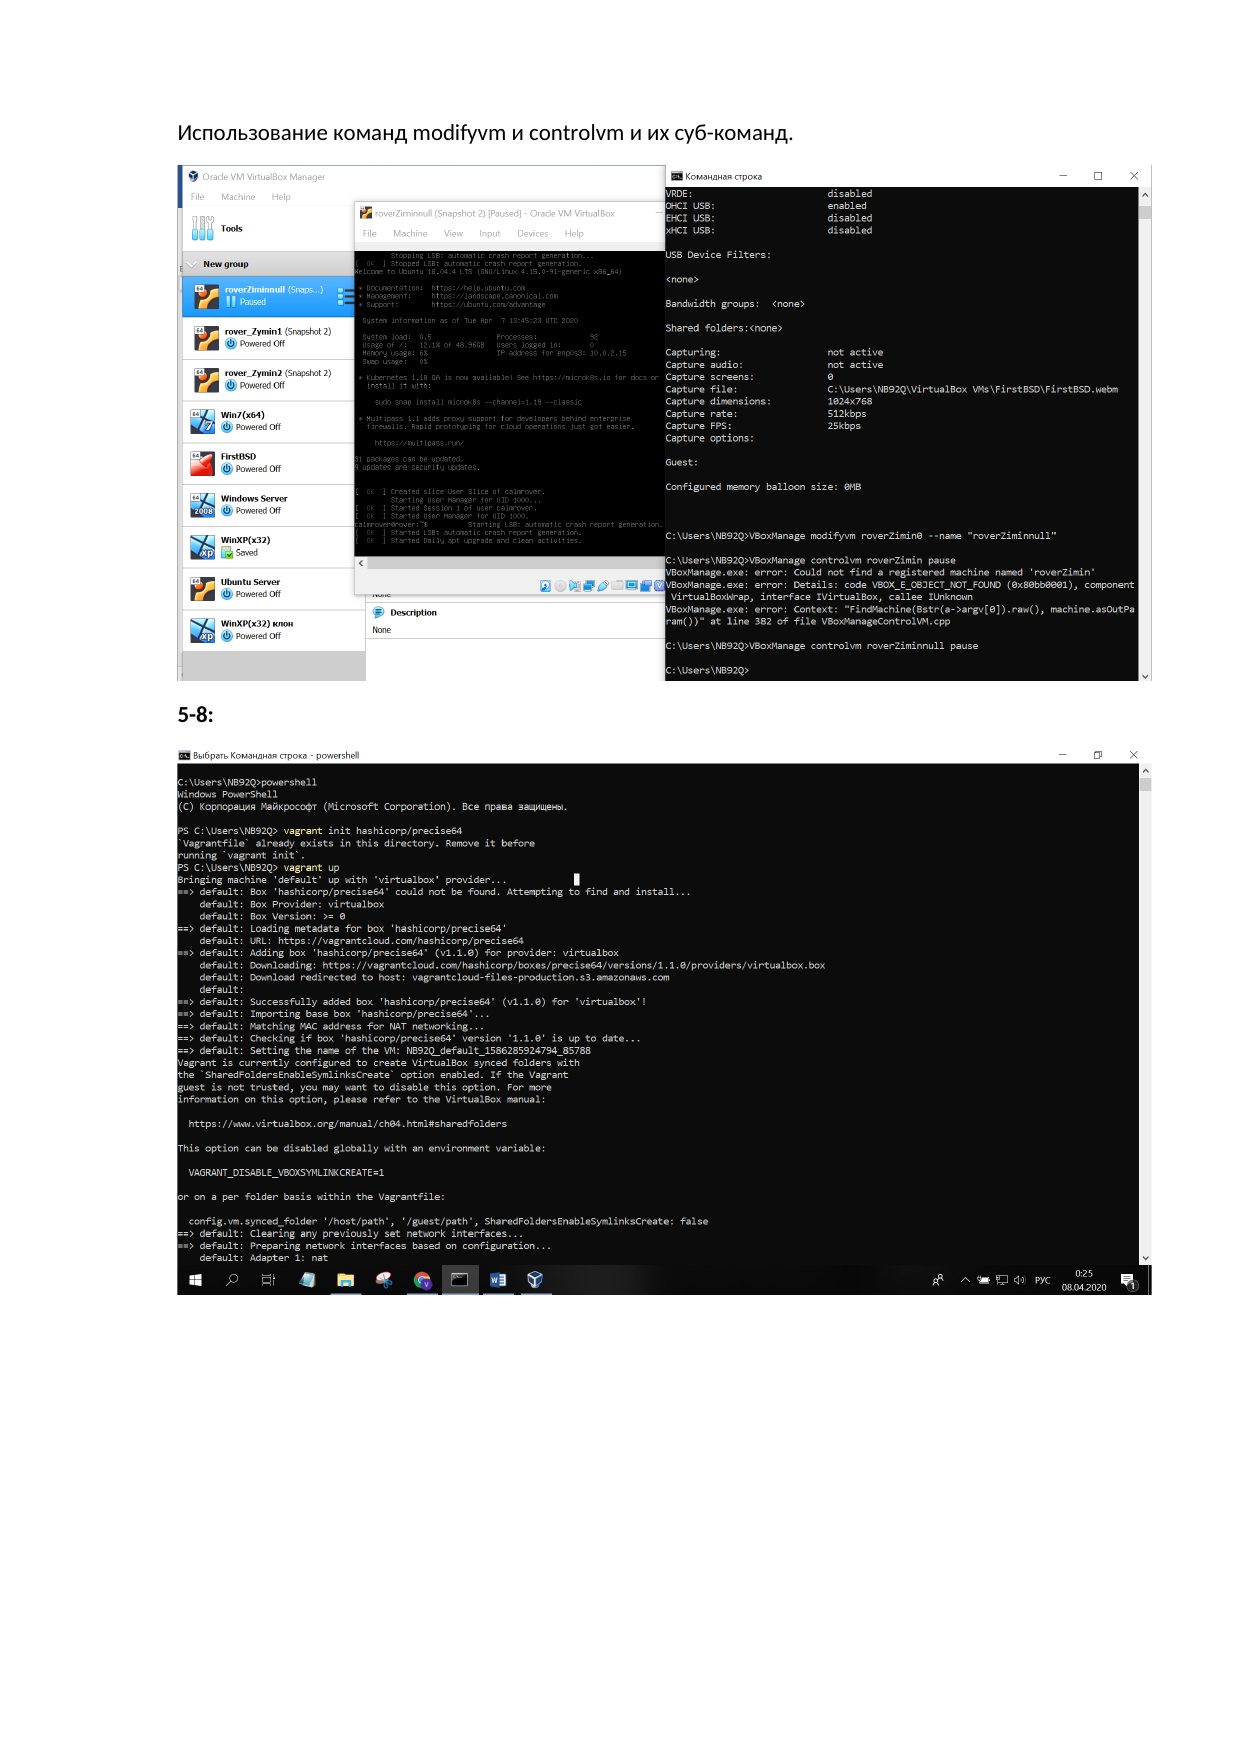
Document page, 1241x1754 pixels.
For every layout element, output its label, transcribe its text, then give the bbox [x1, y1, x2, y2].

text 5-8: [177, 700, 1152, 728]
picture [177, 746, 1152, 1295]
text Использование команд modifyvm и сontrolvm и их суб-команд. [177, 118, 1152, 146]
picture [177, 165, 1152, 681]
